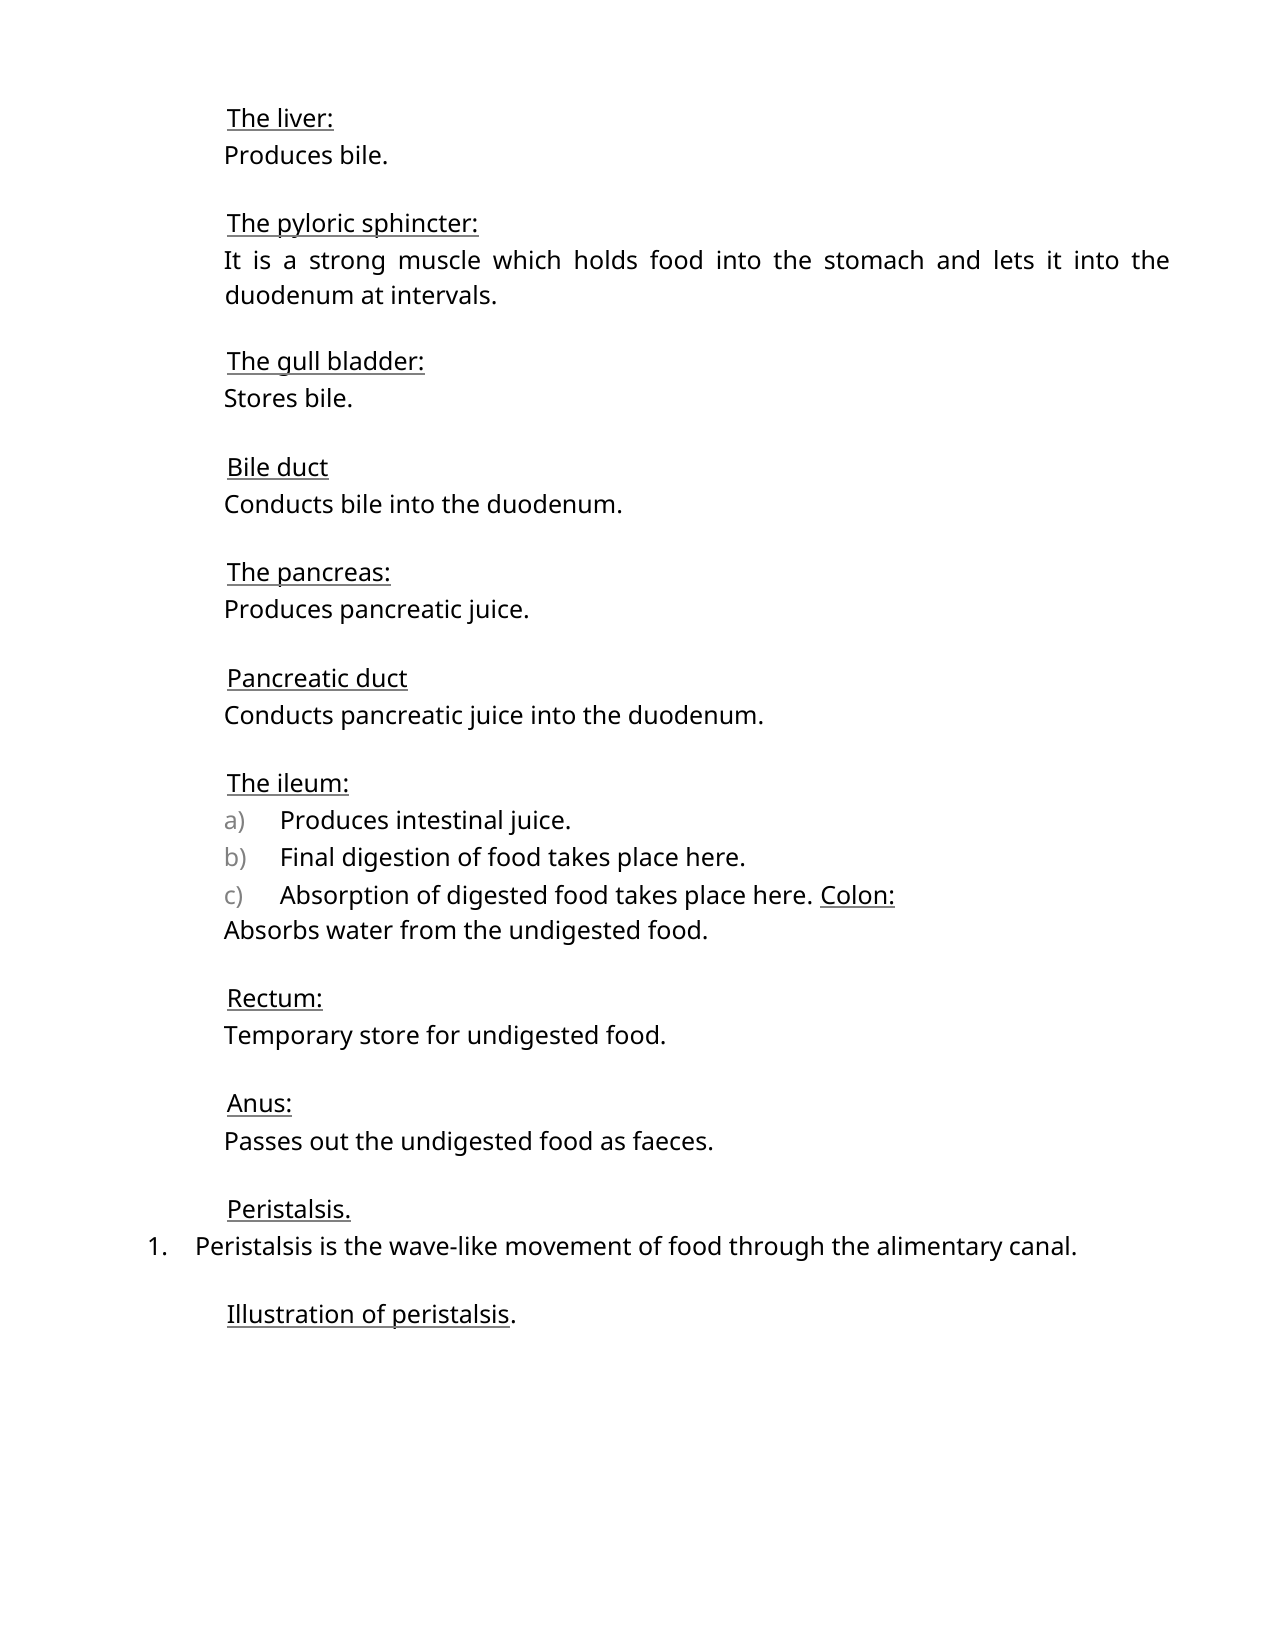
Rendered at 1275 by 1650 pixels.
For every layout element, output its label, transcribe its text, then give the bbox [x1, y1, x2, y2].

text The gull bladder: [227, 344, 933, 378]
text Pancreatic duct [227, 660, 933, 694]
text Stores bile. [223, 381, 1197, 415]
text The ileum: [227, 766, 933, 800]
text Anus: [227, 1086, 933, 1120]
text Temporary store for undigested food. [223, 1018, 1197, 1052]
text It is a strong muscle which holds food into the stomach and lets it into the duodenum at intervals. [223, 243, 1172, 312]
text The liver: [227, 101, 933, 134]
text Conducts bile into the duodenum. [223, 487, 1197, 521]
text Produces bile. [223, 138, 1197, 172]
text The pyloric sphincter: [227, 206, 933, 240]
text 1. Peristalsis is the wave-like movement of food through the alimentary canal. [48, 1229, 1200, 1263]
text Peristalsis. [227, 1192, 933, 1226]
list Produces intestinal juice. [223, 803, 1197, 837]
text Absorbs water from the undigested food. [223, 912, 1197, 946]
text Produces pancreatic juice. [223, 592, 1197, 626]
text Bile duct [227, 449, 933, 483]
text Conducts pancreatic juice into the duodenum. [223, 697, 1197, 731]
text The pancreas: [227, 555, 933, 589]
text Rectum: [227, 981, 933, 1015]
text Passes out the undigested food as faeces. [223, 1123, 1197, 1157]
list Final digestion of food takes place here. [223, 840, 1197, 874]
list Absorption of digested food takes place here. Colon: [223, 877, 1197, 911]
text Illustration of peristalsis. [227, 1297, 933, 1331]
